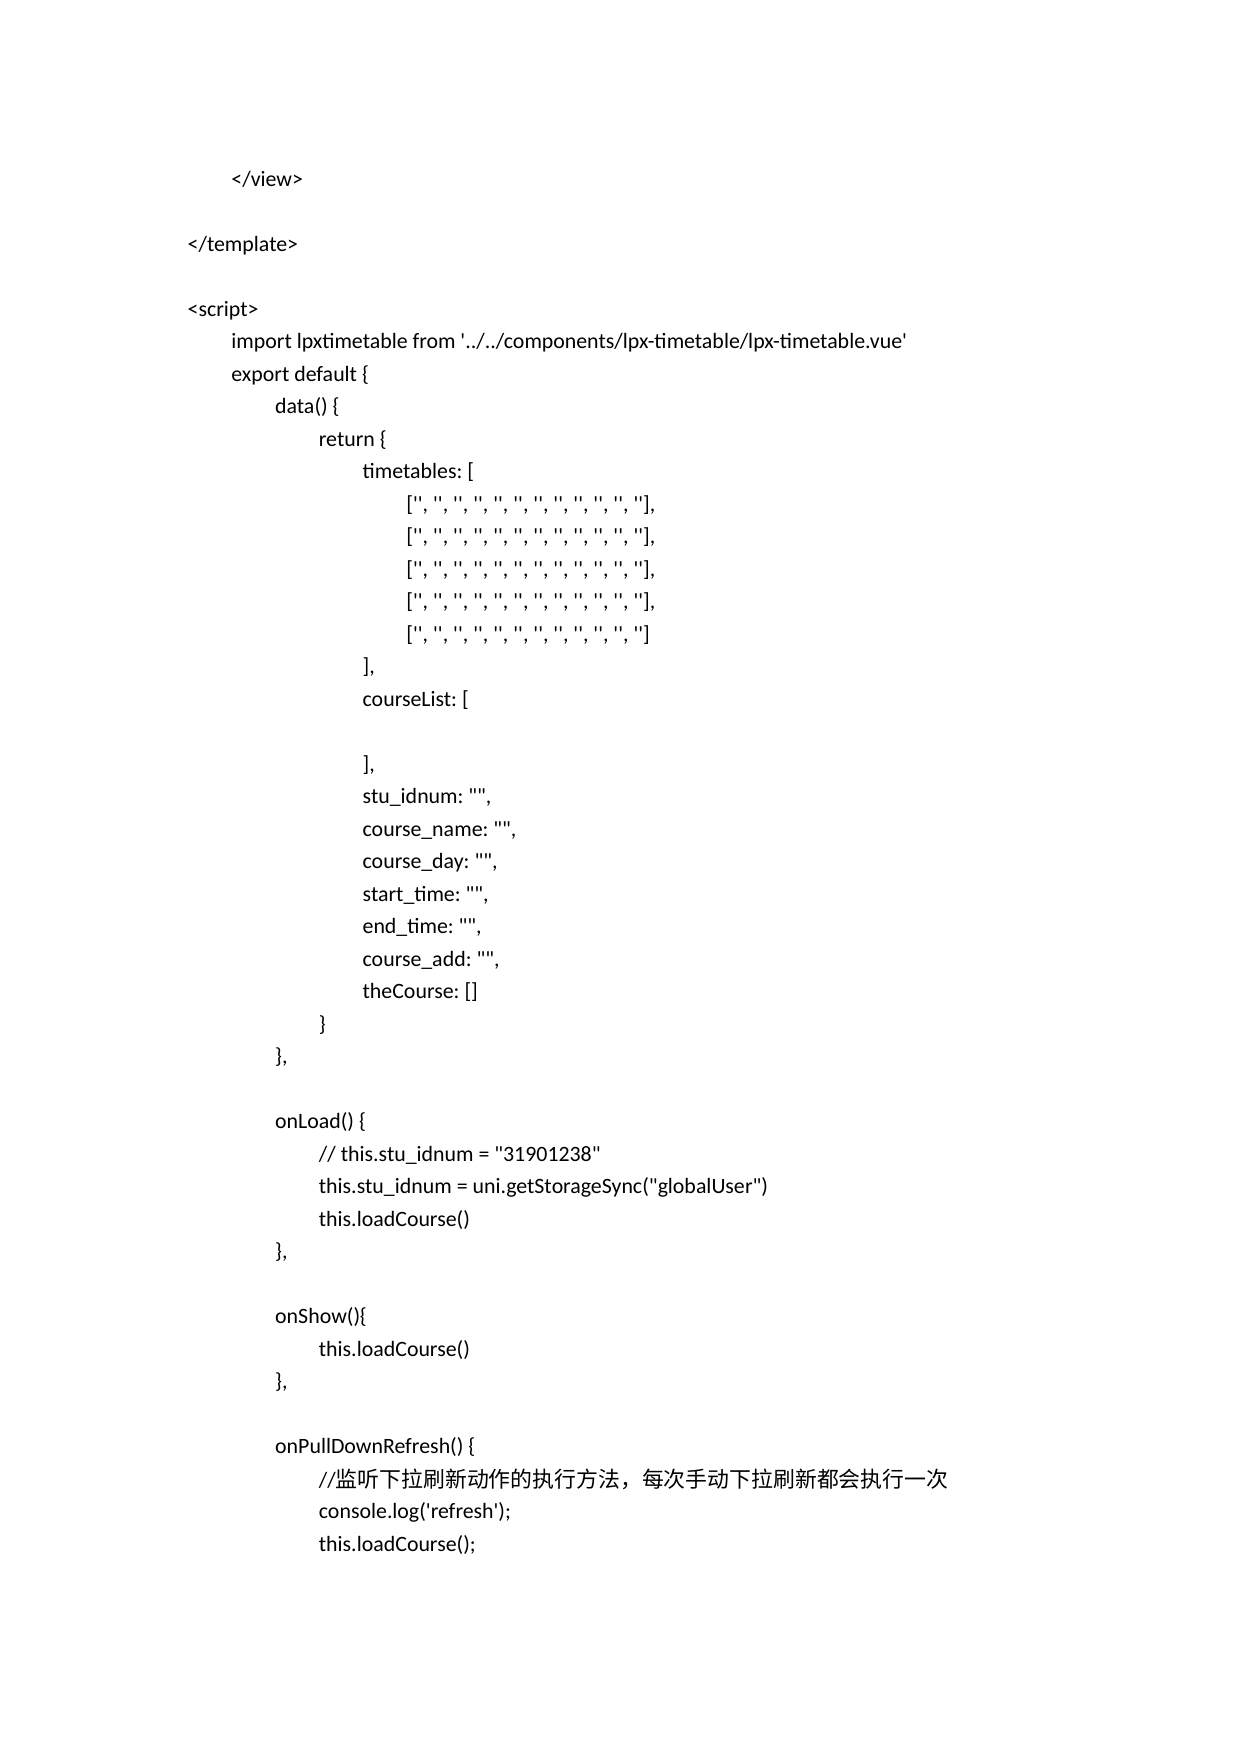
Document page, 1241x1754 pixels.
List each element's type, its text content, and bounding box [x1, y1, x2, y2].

text stu_idnum: "", [187, 779, 1053, 812]
text course_day: "", [187, 844, 1053, 877]
text import lpxtimetable from '../../components/lpx-timetable/lpx-timetable.vue' [187, 324, 1053, 357]
text this.loadCourse(); [187, 1527, 1053, 1559]
text end_time: "", [187, 909, 1053, 942]
text }, [187, 1234, 1053, 1267]
text this.stu_idnum = uni.getStorageSync("globalUser") [187, 1169, 1053, 1202]
text course_name: "", [187, 812, 1053, 844]
text export default { [187, 357, 1053, 389]
text ['', '', '', '', '', '', '', '', '', '', '', ''] [187, 617, 1053, 649]
text ['', '', '', '', '', '', '', '', '', '', '', ''], [187, 584, 1053, 617]
text </view> [187, 162, 1053, 194]
text ], [187, 649, 1053, 682]
text //监听下拉刷新动作的执行方法，每次手动下拉刷新都会执行一次 [187, 1462, 1053, 1494]
text // this.stu_idnum = "31901238" [187, 1137, 1053, 1169]
text <script> [187, 292, 1053, 324]
text start_time: "", [187, 877, 1053, 909]
text }, [187, 1039, 1053, 1072]
text onPullDownRefresh() { [187, 1429, 1053, 1462]
text theCourse: [] [187, 974, 1053, 1007]
text onShow(){ [187, 1299, 1053, 1332]
text ['', '', '', '', '', '', '', '', '', '', '', ''], [187, 552, 1053, 584]
text data() { [187, 389, 1053, 422]
text } [187, 1007, 1053, 1039]
text this.loadCourse() [187, 1332, 1053, 1364]
text courseList: [ [187, 682, 1053, 714]
text }, [187, 1364, 1053, 1397]
text return { [187, 422, 1053, 454]
text </template> [187, 227, 1053, 259]
text course_add: "", [187, 942, 1053, 974]
text this.loadCourse() [187, 1202, 1053, 1234]
text ['', '', '', '', '', '', '', '', '', '', '', ''], [187, 487, 1053, 519]
text console.log('refresh'); [187, 1494, 1053, 1527]
text timetables: [ [187, 454, 1053, 487]
text ], [187, 747, 1053, 779]
text ['', '', '', '', '', '', '', '', '', '', '', ''], [187, 519, 1053, 552]
text onLoad() { [187, 1104, 1053, 1137]
